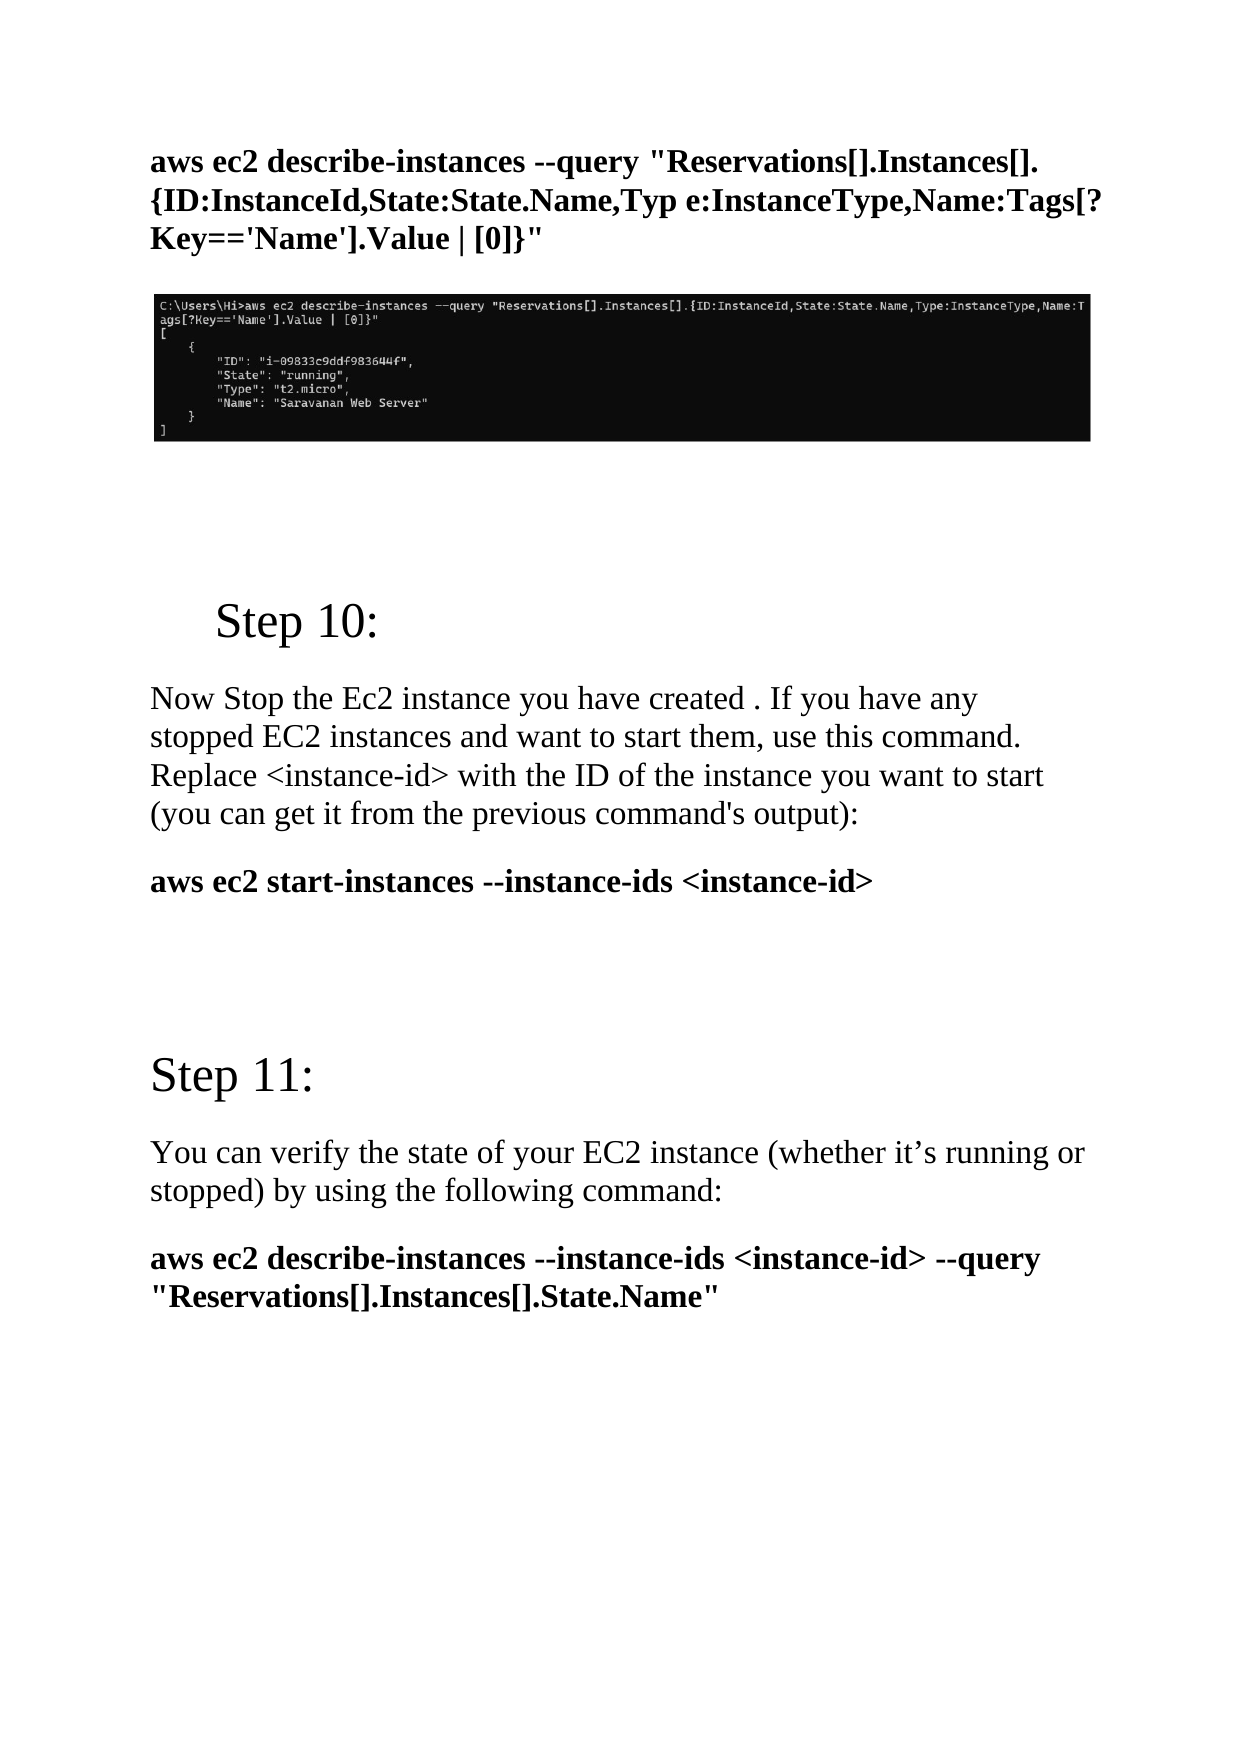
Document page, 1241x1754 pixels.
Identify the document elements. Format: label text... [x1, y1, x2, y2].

text aws ec2 describe-instances --query "Reservations[].Instances[].{ID:InstanceId,State:State.Name,Typ e:InstanceType,Name:Tags[?Key=='Name'].Value | [0]}" [150, 142, 1105, 257]
picture [153, 293, 1091, 442]
text You can verify the state of your EC2 instance (whether it’s running or stopped) by using the following command: [150, 1132, 1105, 1209]
text aws ec2 describe-instances --instance-ids <instance-id> --query "Reservations[].Instances[].State.Name" [150, 1238, 1105, 1315]
text Now Stop the Ec2 instance you have created . If you have any stopped EC2 instances and want to start them, use this command. Replace <instance-id> with the ID of the instance you want to start (you can get it from the previous command's output): [150, 678, 1080, 832]
text aws ec2 start-instances --instance-ids <instance-id> [150, 861, 1105, 900]
subtitle Step 11: [150, 1045, 1105, 1102]
subtitle Step 10: [150, 591, 1105, 649]
